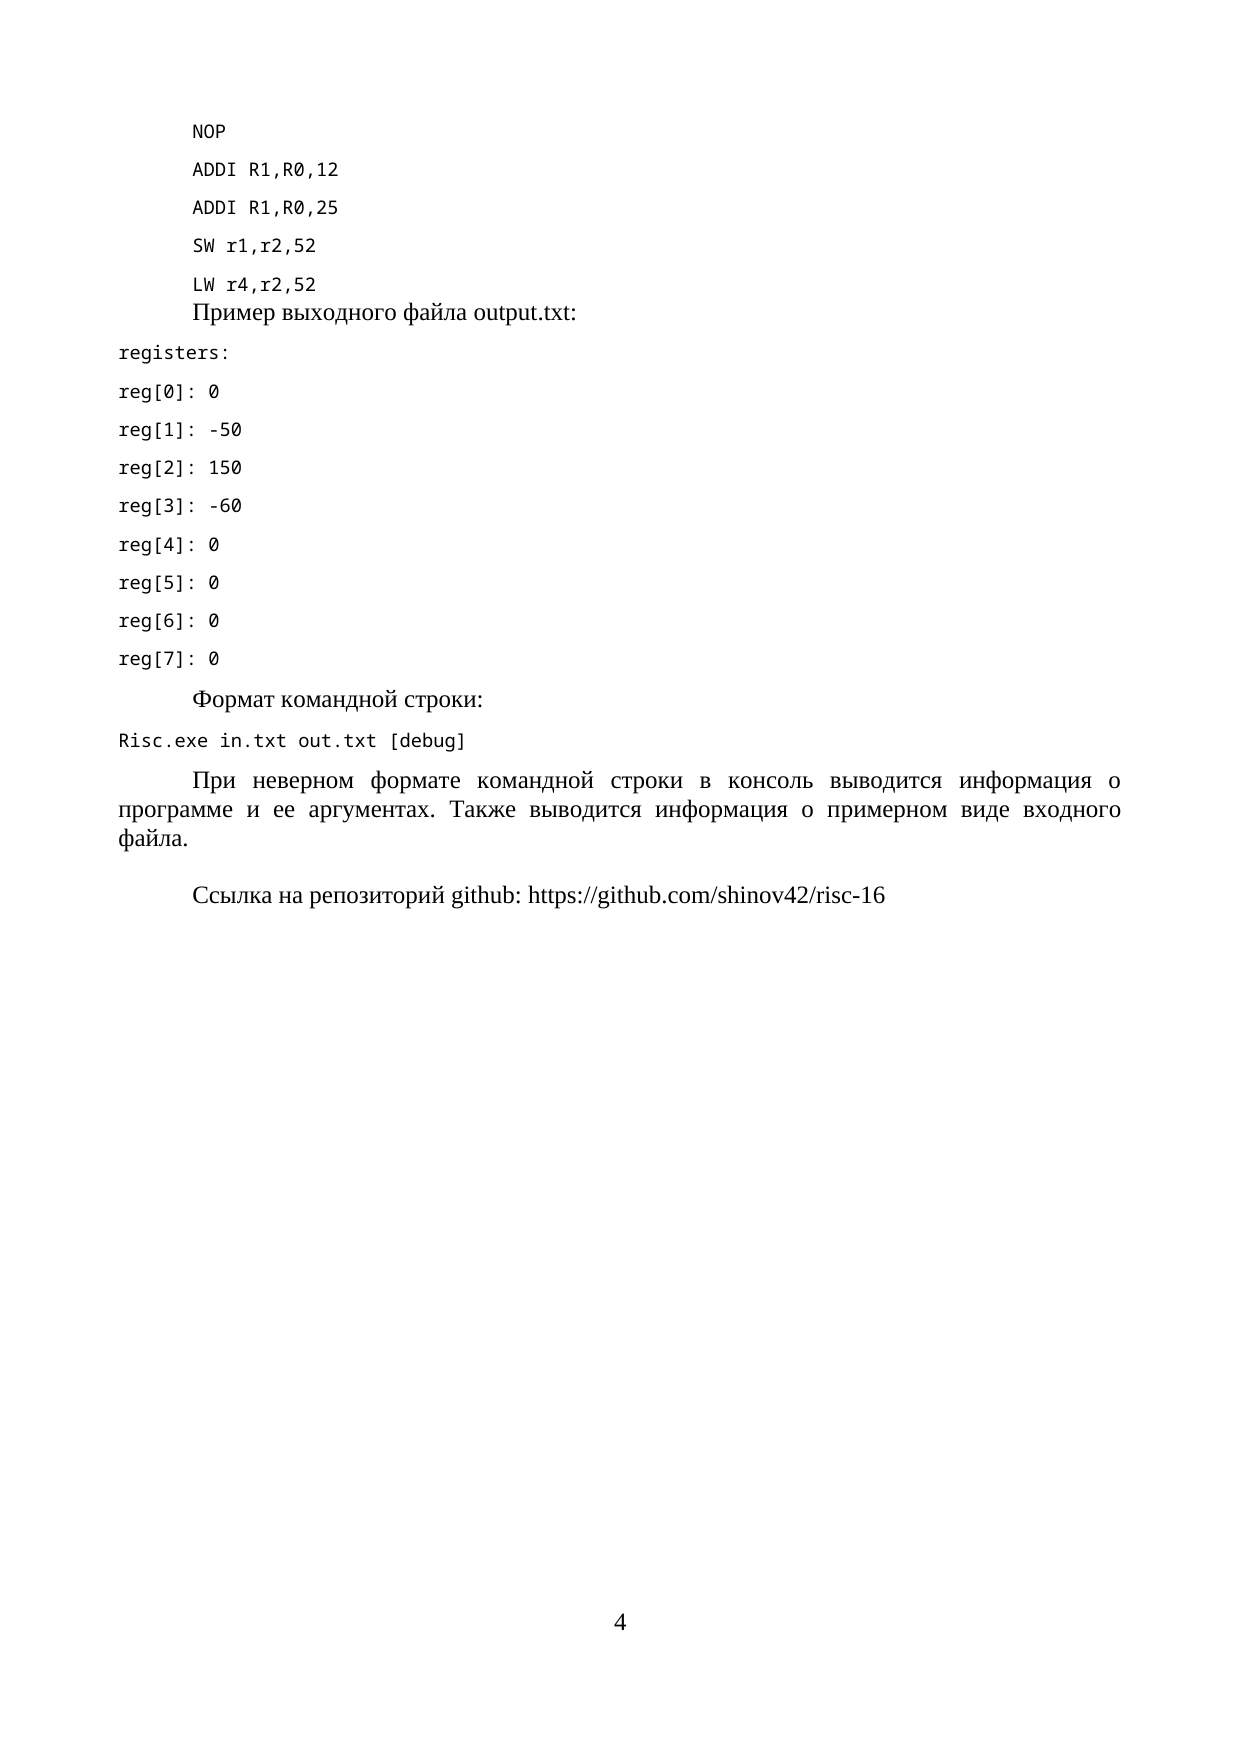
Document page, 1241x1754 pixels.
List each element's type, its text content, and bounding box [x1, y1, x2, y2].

text Формат командной строки: [118, 684, 1122, 712]
text reg[3]: -60 [118, 493, 1122, 518]
text registers: [118, 340, 1122, 365]
text Ссылка на репозиторий github: https://github.com/shinov42/risc-16 [118, 880, 1122, 909]
text reg[2]: 150 [118, 454, 1122, 480]
text LW r4,r2,52 [192, 271, 1122, 297]
text Пример выходного файла output.txt: [118, 297, 1122, 325]
text При неверном формате командной строки в консоль выводится информация о программе и ее аргументах. Также выводится информация о примерном виде входного файла. [118, 765, 1122, 851]
text NOP [192, 118, 1122, 144]
text reg[6]: 0 [118, 607, 1122, 633]
text reg[1]: -50 [118, 416, 1122, 442]
text ADDI R1,R0,12 [192, 156, 1122, 182]
text reg[0]: 0 [118, 378, 1122, 403]
text ADDI R1,R0,25 [192, 194, 1122, 220]
text reg[7]: 0 [118, 646, 1122, 671]
text reg[5]: 0 [118, 569, 1122, 594]
text reg[4]: 0 [118, 531, 1122, 556]
text SW r1,r2,52 [192, 233, 1122, 258]
text Risc.exe in.txt out.txt [debug] [118, 727, 1122, 752]
